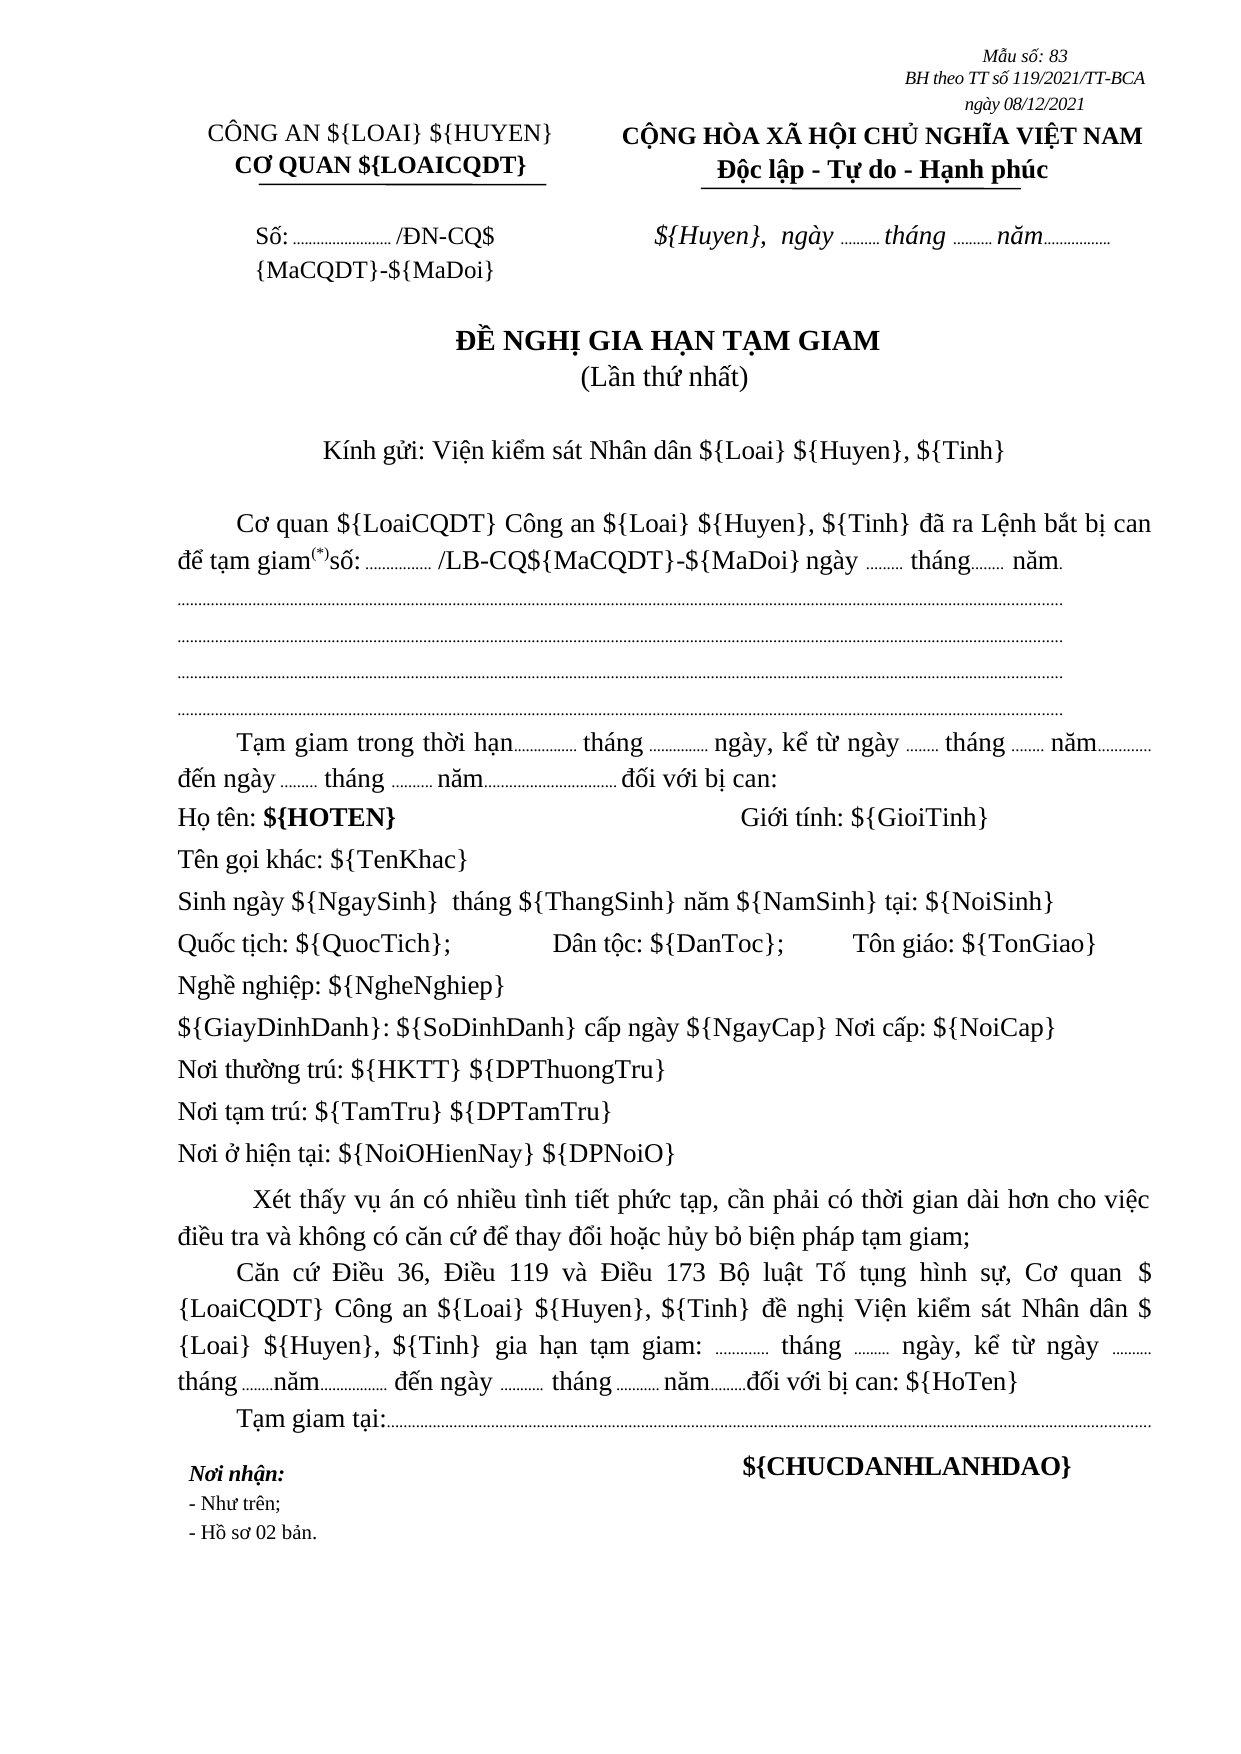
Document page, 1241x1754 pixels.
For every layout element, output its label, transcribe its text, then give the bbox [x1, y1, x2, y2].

table_header ${CHUCDANHLANHDAO} ${CapBacLanhDao} ${TenLanhDao} [659, 1447, 1152, 1624]
text Sinh ngày ${NgaySinh} tháng ${ThangSinh} năm ${NamSinh} tại: ${NoiSinh} [177, 885, 1152, 917]
text Nơi thường trú: ${HKTT} ${DPThuongTru} [177, 1053, 1152, 1084]
text Xét thấy vụ án có nhiều tình tiết phức tạp, cần phải có thời gian dài hơn cho việc điều tra và không có căn cứ để thay đổi hoặc hủy bỏ biện pháp tạm giam; [177, 1179, 1152, 1252]
text (Lần thứ nhất) [177, 358, 1152, 394]
text Họ tên: ${HOTEN} Giới tính: ${GioiTinh} [177, 801, 1152, 833]
text Căn cứ Điều 36, Điều 119 và Điều 173 Bộ luật Tố tụng hình sự, Cơ quan ${LoaiCQDT} Công an ${Loai} ${Huyen}, ${Tinh} đề nghị Viện kiểm sát Nhân dân ${Loai} ${Huyen}, ${Tinh} gia hạn tạm giam: ............. tháng ......... ngày, kể từ ngày .......... tháng ........năm................. đến ngày ........... tháng ........... năm.........đối với bị can: ${HoTen} [177, 1252, 1152, 1398]
text Tạm giam trong thời hạn................ tháng ............... ngày, kể từ ngày ........ tháng ........ năm............. đến ngày ......... tháng .......... năm................................ đối với bị can: [177, 722, 1152, 795]
text ${GiayDinhDanh}: ${SoDinhDanh} cấp ngày ${NgayCap} Nơi cấp: ${NoiCap} [177, 1011, 1152, 1042]
table_header CỘNG HÒA XÃ HỘI CHỦ NGHĨA VIỆT NAM Độc lập - Tự do - Hạnh phúc [572, 118, 1192, 185]
text Nơi tạm trú: ${TamTru} ${DPTamTru} [177, 1095, 1152, 1126]
text Nơi ở hiện tại: ${NoiOHienNay} ${DPNoiO} [177, 1137, 1152, 1168]
text Nghề nghiệp: ${NgheNghiep} [177, 969, 1152, 1001]
text Tên gọi khác: ${TenKhac} [177, 843, 1152, 874]
text Tạm giam tại: [177, 1398, 1152, 1434]
table_cell ${Huyen}, ngày .......... tháng .......... năm................. [572, 185, 1192, 285]
text Quốc tịch: ${QuocTich}; Dân tộc: ${DanToc}; Tôn giáo: ${TonGiao} [177, 927, 1152, 958]
text Kính gửi: Viện kiểm sát Nhân dân ${Loai} ${Huyen}, ${Tinh} [177, 431, 1152, 467]
table_header Nơi nhận: - Như trên; - Hồ sơ 02 bản. [177, 1447, 659, 1624]
subtitle ĐỀ NGHỊ GIA HẠN TẠM GIAM [177, 321, 1152, 358]
text Cơ quan ${LoaiCQDT} Công an ${Loai} ${Huyen}, ${Tinh} đã ra Lệnh bắt bị can để tạm giam(*)số: ................ /LB-CQ${MaCQDT}-${MaDoi} ngày ......... tháng........ năm [177, 503, 1152, 722]
table_cell Số: ......................... /ĐN-CQ${MaCQDT}-${MaDoi} [189, 185, 572, 285]
table_header CÔNG AN ${LOAI} ${HUYEN} CƠ QUAN ${LOAICQDT} [189, 118, 572, 185]
